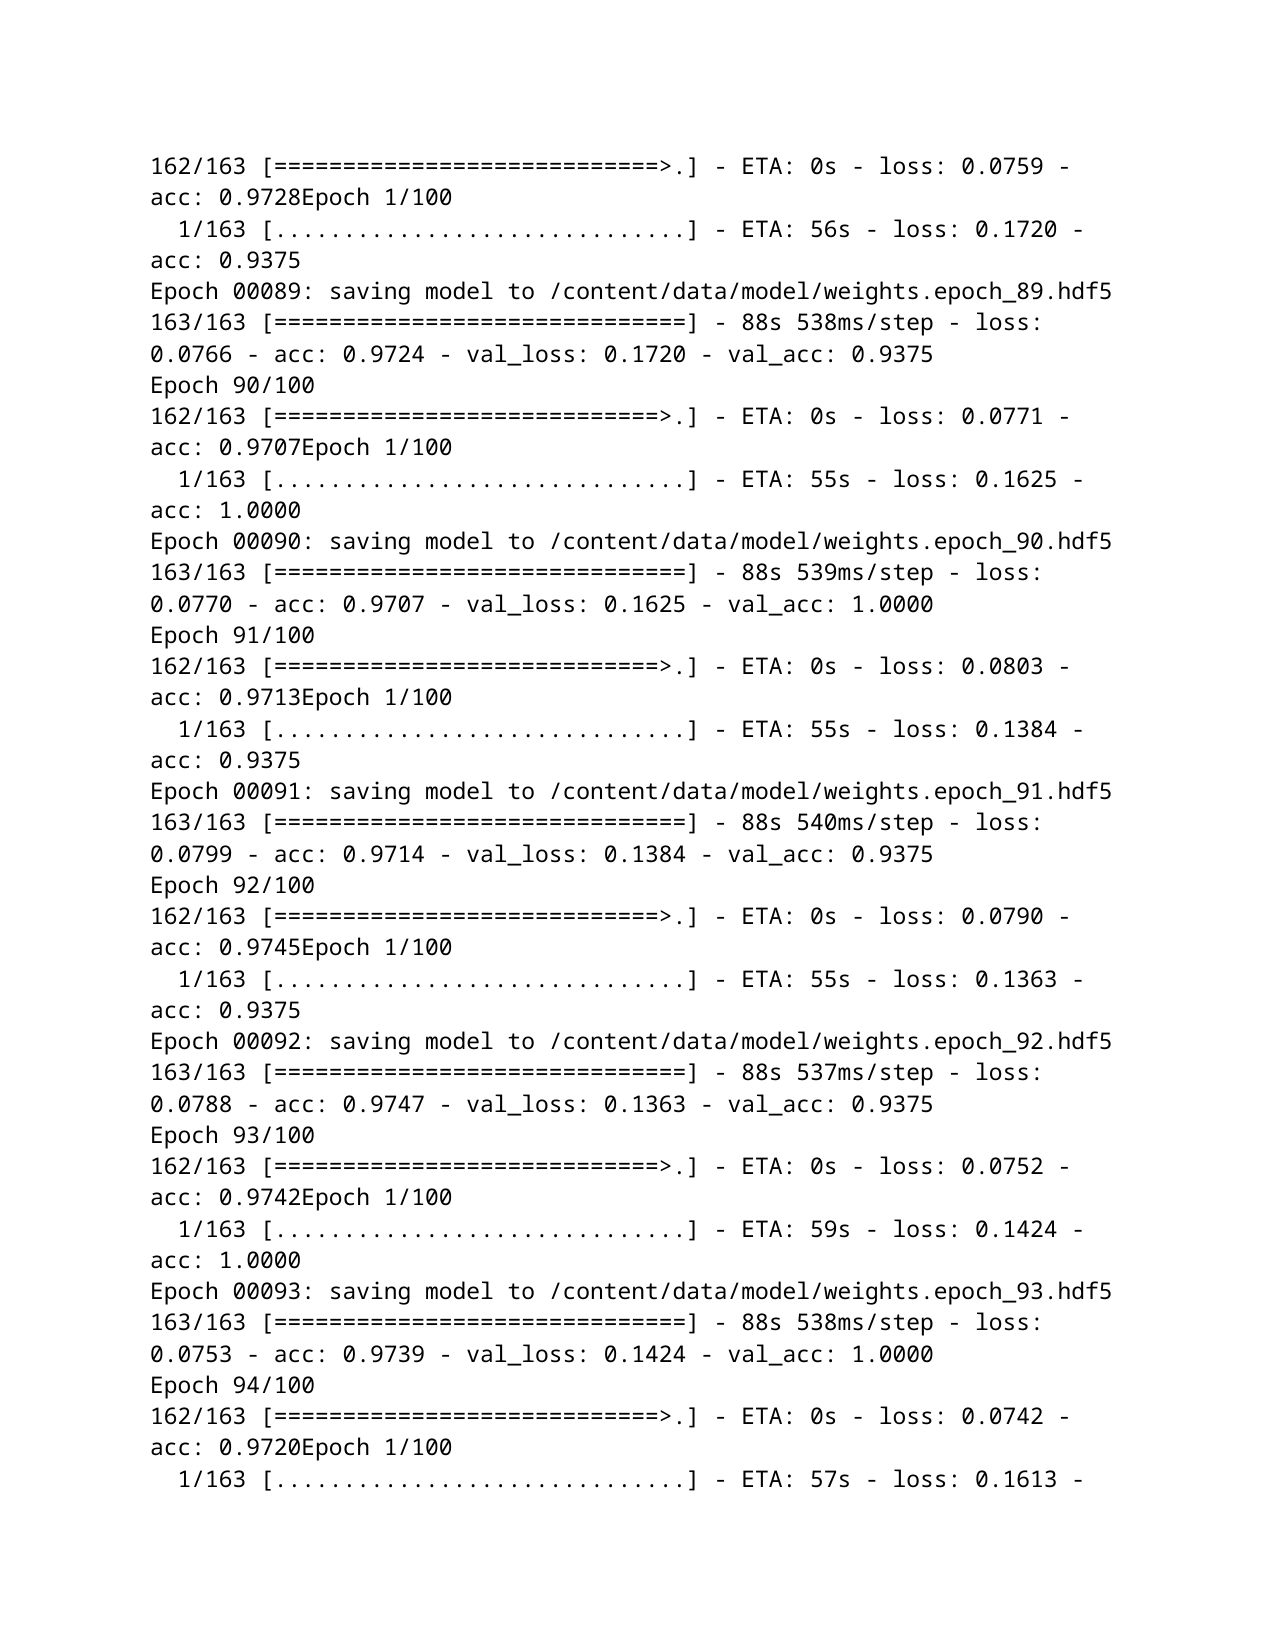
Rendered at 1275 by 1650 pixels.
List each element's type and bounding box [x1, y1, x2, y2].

text [150, 150, 1125, 1494]
